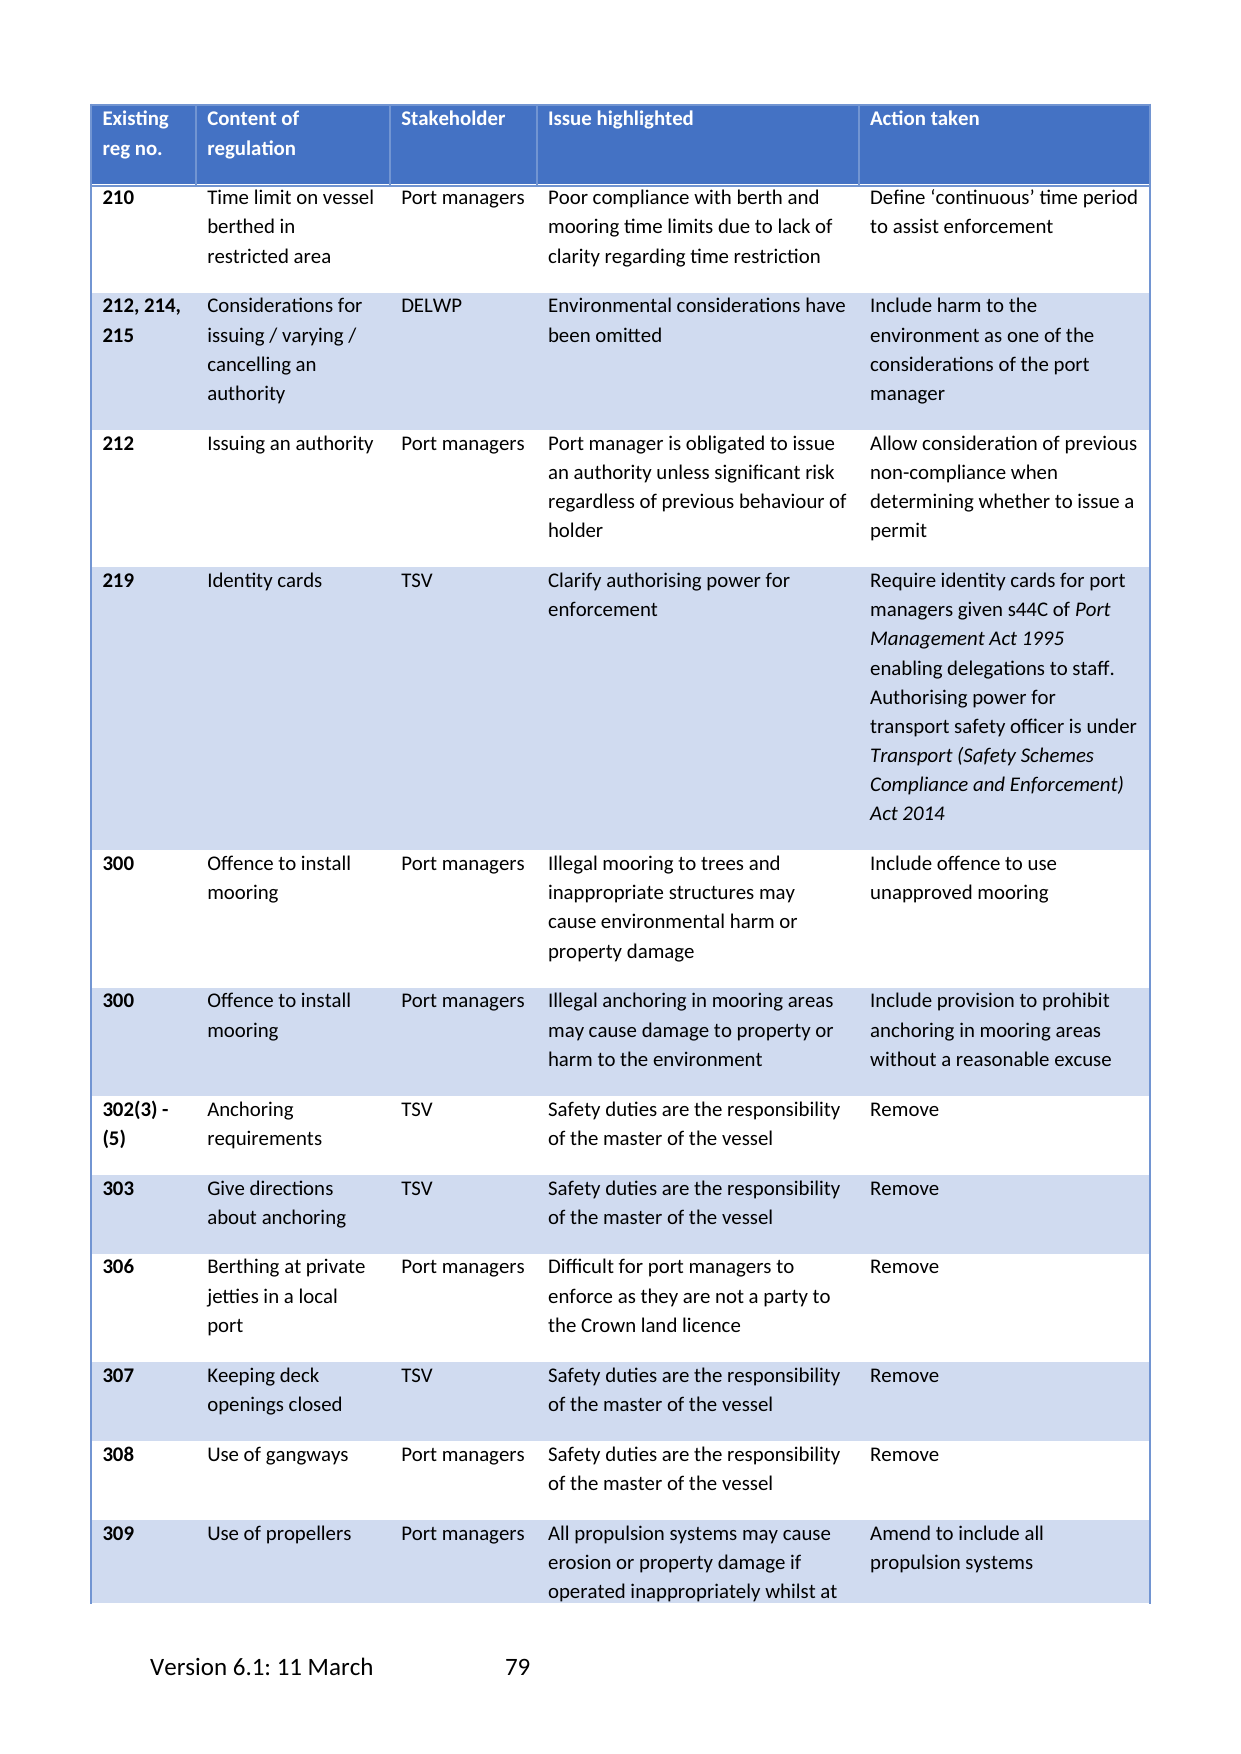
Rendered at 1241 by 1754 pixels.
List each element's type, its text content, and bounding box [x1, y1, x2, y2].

table_cell Safety duties are the responsibility of the master of the vessel [537, 1362, 859, 1441]
table_cell Offence to install mooring [196, 850, 390, 988]
table_cell Remove [859, 1254, 1149, 1362]
table_cell 300 [92, 850, 196, 988]
table_cell TSV [390, 1175, 537, 1254]
table_cell Use of gangways [196, 1441, 390, 1520]
table_cell Safety duties are the responsibility of the master of the vessel [537, 1175, 859, 1254]
table_cell 300 [92, 988, 196, 1096]
table_cell 210 [92, 187, 196, 293]
table_cell 219 [92, 567, 196, 850]
table_cell Safety duties are the responsibility of the master of the vessel [537, 1441, 859, 1520]
table_cell Port managers [390, 430, 537, 567]
table_header Existing reg no. [92, 106, 195, 184]
table_cell Illegal mooring to trees and inappropriate structures may cause environmental harm or property damage [537, 850, 859, 988]
table_cell 212, 214, 215 [92, 293, 196, 430]
table_cell Difficult for port managers to enforce as they are not a party to the Crown land licence [537, 1254, 859, 1362]
table_cell 309 [92, 1520, 196, 1603]
table_cell 308 [92, 1441, 196, 1520]
table_cell Remove [859, 1362, 1149, 1441]
table_cell Considerations for issuing / varying / cancelling an authority [196, 293, 390, 430]
table_cell Berthing at private jetties in a local port [196, 1254, 390, 1362]
table_cell Include harm to the environment as one of the considerations of the port manager [859, 293, 1149, 430]
table_cell Remove [859, 1441, 1149, 1520]
table_cell 302(3) - (5) [92, 1096, 196, 1175]
table_cell Amend to include all propulsion systems [859, 1520, 1149, 1603]
table_cell Port managers [390, 1441, 537, 1520]
table_cell Keeping deck openings closed [196, 1362, 390, 1441]
table_cell Port manager is obligated to issue an authority unless significant risk regardless of previous behaviour of holder [537, 430, 859, 567]
table_cell Port managers [390, 1520, 537, 1603]
table_cell Anchoring requirements [196, 1096, 390, 1175]
table_cell TSV [390, 1362, 537, 1441]
table_cell Port managers [390, 1254, 537, 1362]
table_header Issue highlighted [538, 106, 858, 184]
table_cell Illegal anchoring in mooring areas may cause damage to property or harm to the environment [537, 988, 859, 1096]
table_cell Require identity cards for port managers given s44C of Port Management Act 1995 enabling delegations to staff. Authorising power for transport safety officer is under Transport (Safety Schemes Compliance and Enforcement) Act 2014 [859, 567, 1149, 850]
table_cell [537, 1520, 859, 1603]
table_cell Define ‘continuous’ time period to assist enforcement [859, 187, 1149, 293]
table_cell Give directions about anchoring [196, 1175, 390, 1254]
table_cell 212 [92, 430, 196, 567]
table_cell Port managers [390, 988, 537, 1096]
table_cell 307 [92, 1362, 196, 1441]
table_cell Remove [859, 1096, 1149, 1175]
table_cell DELWP [390, 293, 537, 430]
table_cell Safety duties are the responsibility of the master of the vessel [537, 1096, 859, 1175]
table_header Action taken [860, 106, 1149, 184]
table_cell Offence to install mooring [196, 988, 390, 1096]
table_cell TSV [390, 1096, 537, 1175]
table_cell TSV [390, 567, 537, 850]
table_header Content of regulation [197, 106, 389, 184]
table_cell Port managers [390, 187, 537, 293]
table_cell Poor compliance with berth and mooring time limits due to lack of clarity regarding time restriction [537, 187, 859, 293]
table_cell Use of propellers [196, 1520, 390, 1603]
table_cell 303 [92, 1175, 196, 1254]
table_cell Environmental considerations have been omitted [537, 293, 859, 430]
table_cell 306 [92, 1254, 196, 1362]
table_cell Port managers [390, 850, 537, 988]
table_cell Remove [859, 1175, 1149, 1254]
table_header Stakeholder [391, 106, 536, 184]
table_cell Identity cards [196, 567, 390, 850]
table_cell Include offence to use unapproved mooring [859, 850, 1149, 988]
table_cell Allow consideration of previous non-compliance when determining whether to issue a permit [859, 430, 1149, 567]
table_cell Time limit on vessel berthed in restricted area [196, 187, 390, 293]
table_cell Include provision to prohibit anchoring in mooring areas without a reasonable excuse [859, 988, 1149, 1096]
table_cell Clarify authorising power for enforcement [537, 567, 859, 850]
table_cell Issuing an authority [196, 430, 390, 567]
